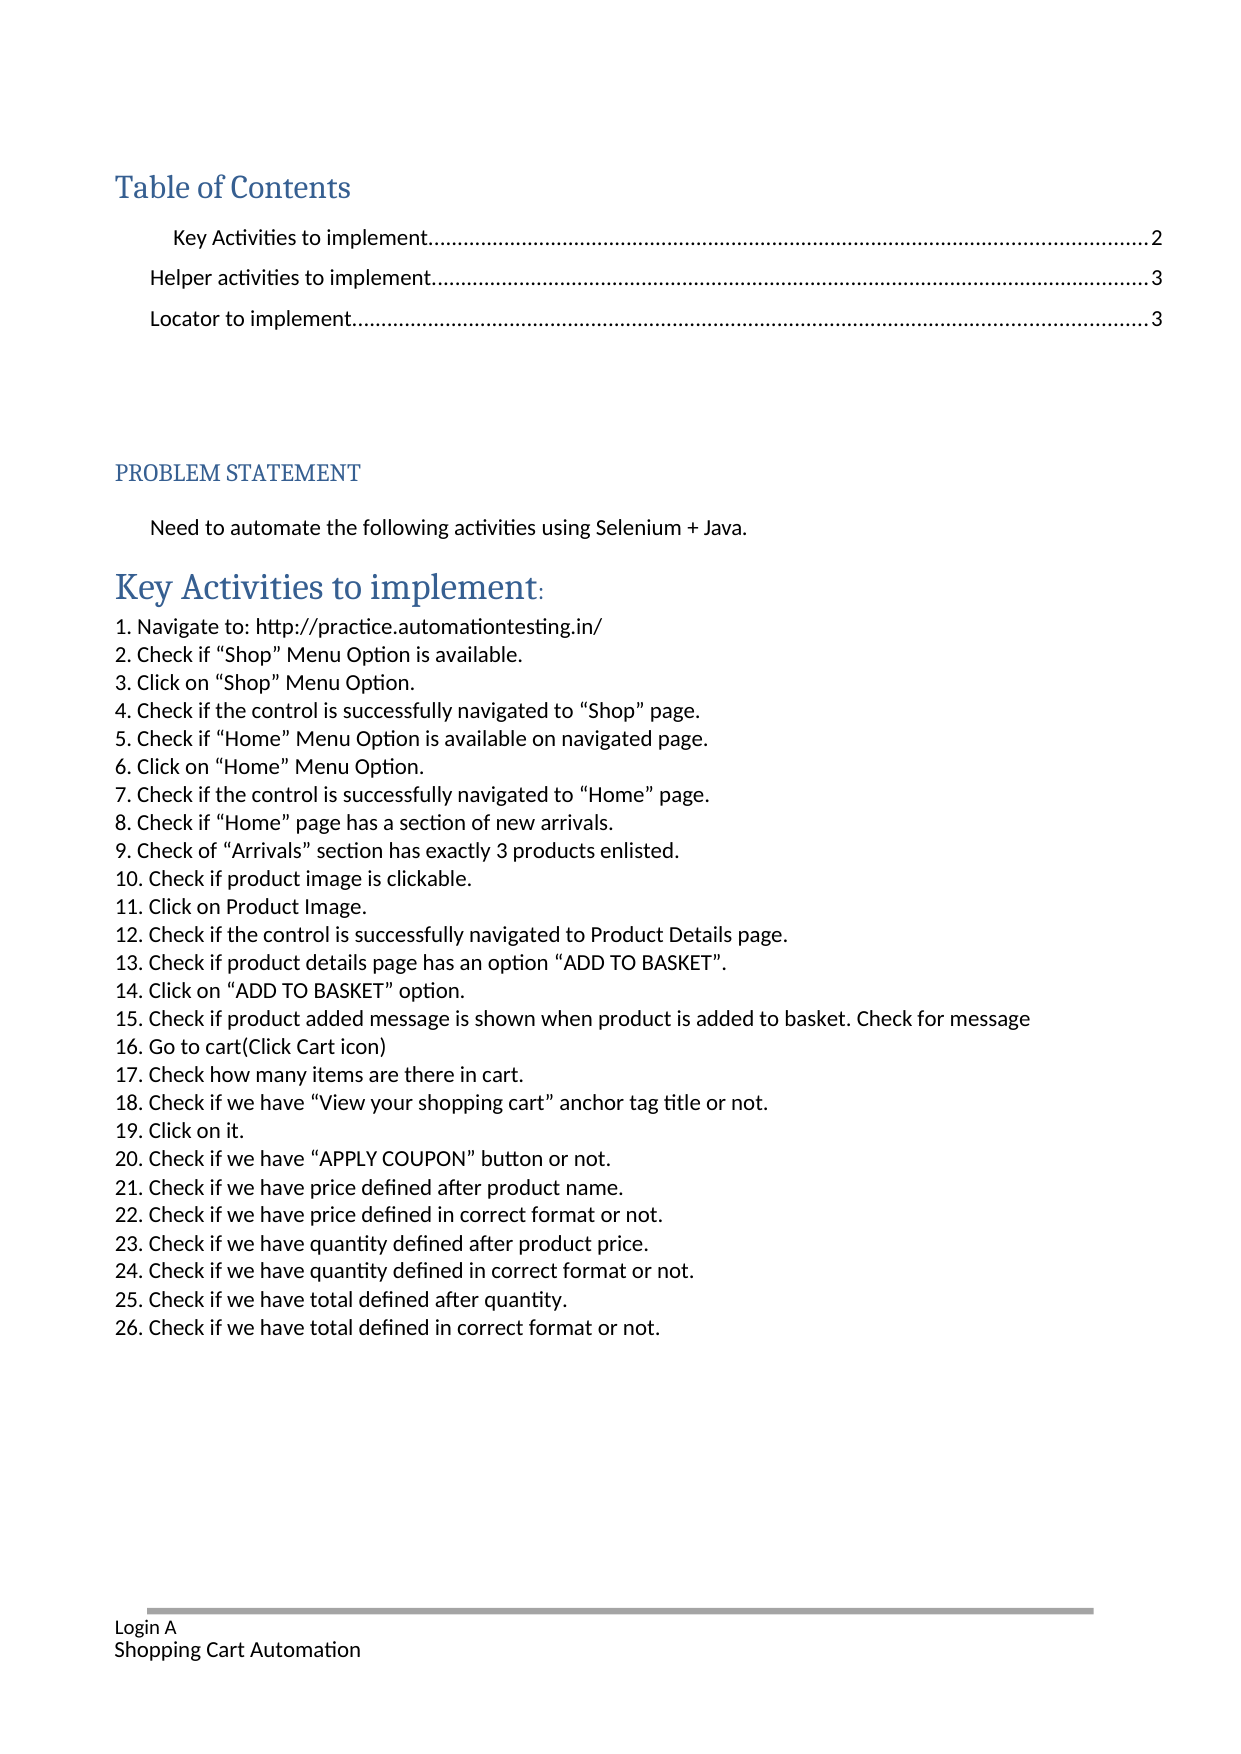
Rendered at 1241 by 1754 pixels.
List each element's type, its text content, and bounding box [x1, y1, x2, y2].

text 3. Click on “Shop” Menu Option. [114, 668, 1163, 696]
text 13. Check if product details page has an option “ADD TO BASKET”. [114, 948, 1163, 976]
text 17. Check how many items are there in cart. [114, 1061, 1163, 1088]
text 20. Check if we have “APPLY COUPON” button or not. [114, 1144, 1163, 1173]
text 12. Check if the control is successfully navigated to Product Details page. [114, 920, 1163, 948]
text 18. Check if we have “View your shopping cart” anchor tag title or not. [114, 1088, 1163, 1117]
subtitle PROBLEM STATEMENT [114, 459, 1163, 488]
text 22. Check if we have price defined in correct format or not. [114, 1201, 1163, 1229]
text 24. Check if we have quantity defined in correct format or not. [114, 1257, 1163, 1285]
text 8. Check if “Home” page has a section of new arrivals. [114, 808, 1163, 836]
text 11. Click on Product Image. [114, 892, 1163, 920]
text 5. Check if “Home” Menu Option is available on navigated page. [114, 724, 1163, 752]
text 23. Check if we have quantity defined after product price. [114, 1229, 1163, 1257]
text 16. Go to cart(Click Cart icon) [114, 1032, 1163, 1061]
text 21. Check if we have price defined after product name. [114, 1173, 1163, 1201]
text 25. Check if we have total defined after quantity. [114, 1285, 1163, 1313]
text 2. Check if “Shop” Menu Option is available. [114, 640, 1163, 668]
text 6. Click on “Home” Menu Option. [114, 752, 1163, 780]
text 10. Check if product image is clickable. [114, 864, 1163, 892]
text 14. Click on “ADD TO BASKET” option. [114, 976, 1163, 1004]
text 26. Check if we have total defined in correct format or not. [114, 1313, 1163, 1341]
text 9. Check of “Arrivals” section has exactly 3 products enlisted. [114, 836, 1163, 864]
text 1. Navigate to: http://practice.automationtesting.in/ [114, 612, 1163, 640]
text 4. Check if the control is successfully navigated to “Shop” page. [114, 696, 1163, 724]
subtitle Key Activities to implement: [114, 566, 1163, 609]
text 15. Check if product added message is shown when product is added to basket. Check for message [114, 1004, 1163, 1032]
text 7. Check if the control is successfully navigated to “Home” page. [114, 780, 1163, 808]
text 19. Click on it. [114, 1117, 1163, 1144]
text Need to automate the following activities using Selenium + Java. [150, 513, 1163, 541]
